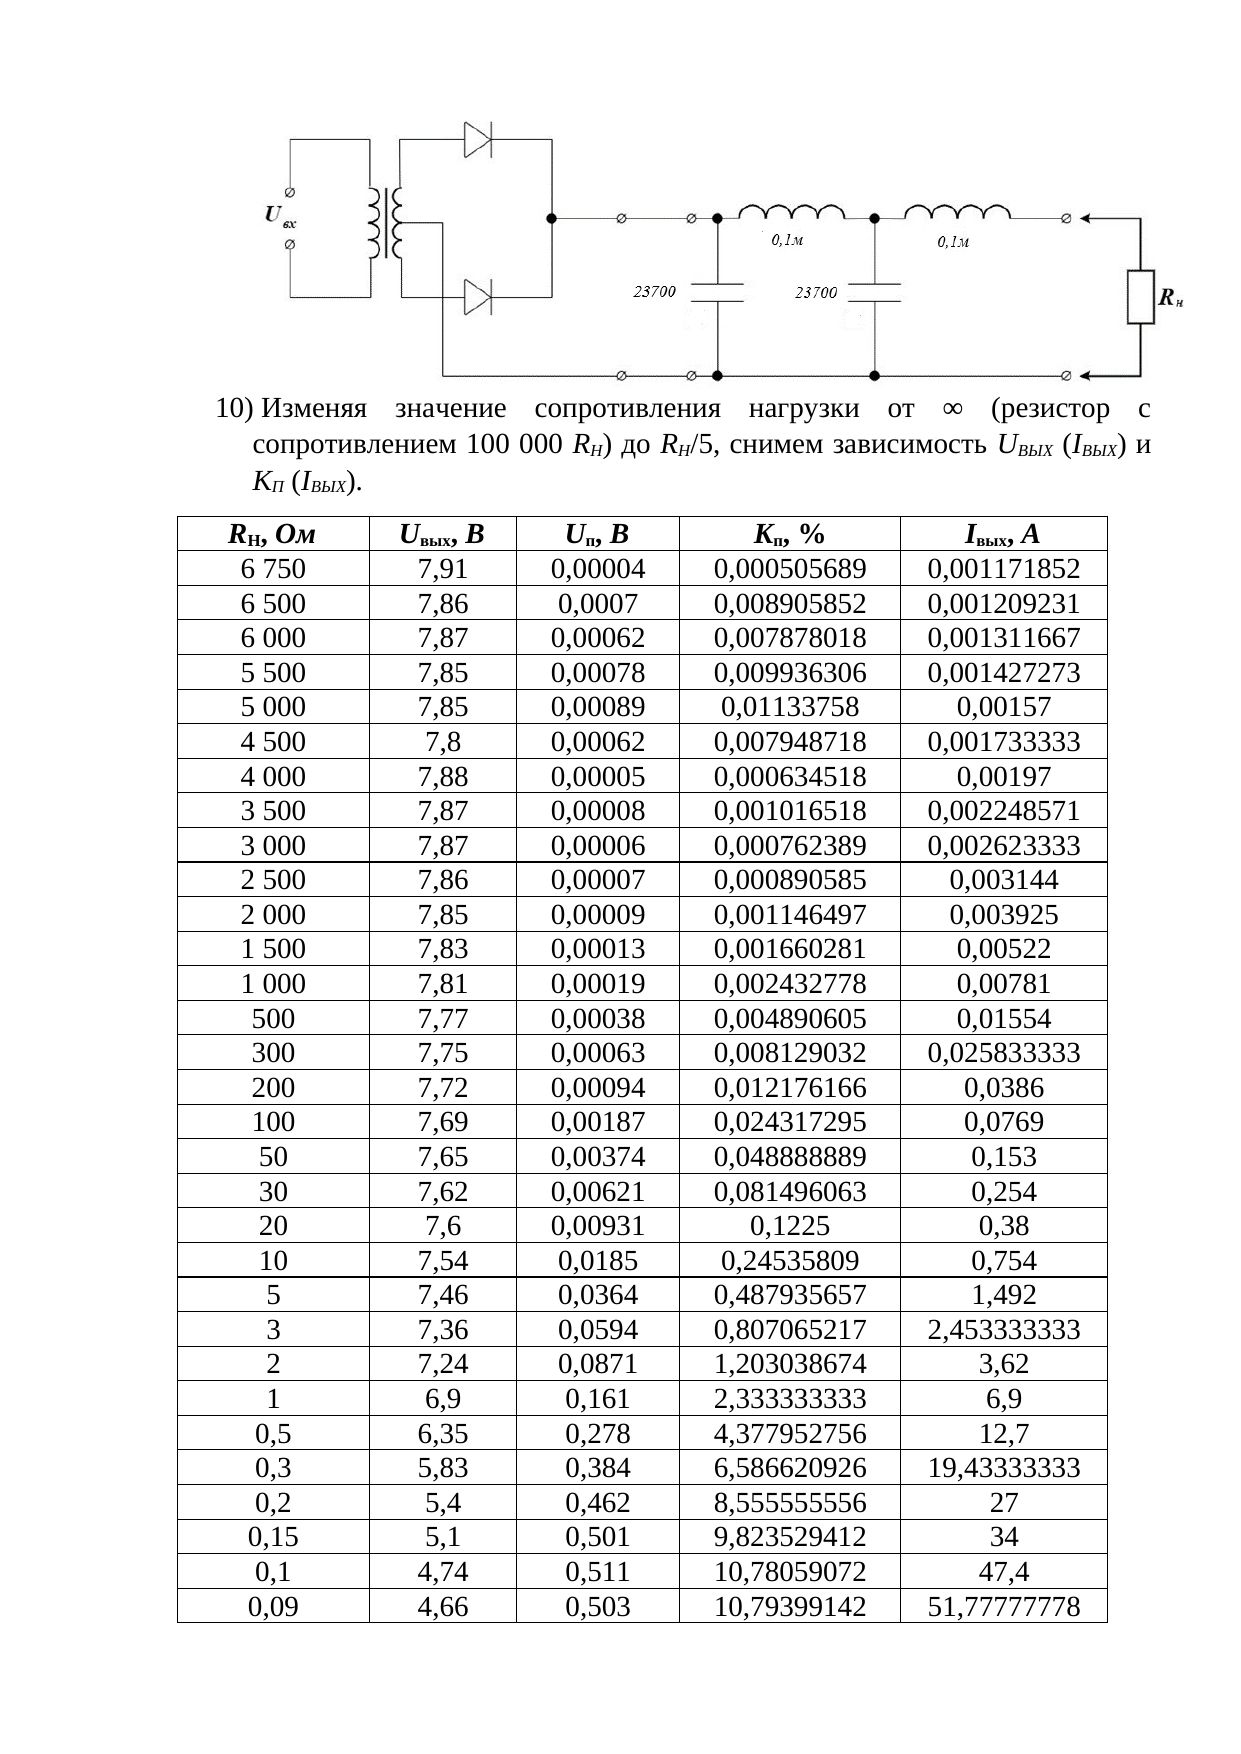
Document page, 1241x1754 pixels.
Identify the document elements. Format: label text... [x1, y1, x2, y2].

table_cell 0,01554 [901, 1001, 1107, 1034]
table_cell 0,153 [901, 1139, 1107, 1173]
table_cell 0,503 [517, 1589, 679, 1622]
table_cell 0,002432778 [680, 966, 900, 1000]
table_cell 4,377952756 [680, 1416, 900, 1449]
table_cell 0,081496063 [680, 1174, 900, 1207]
table_cell 0,278 [517, 1416, 679, 1449]
table_cell 1 500 [178, 932, 369, 965]
table_cell 0,384 [517, 1450, 679, 1484]
table_cell 0,008129032 [680, 1035, 900, 1069]
table_cell 0,00094 [517, 1070, 679, 1103]
table_header RН, Ом [178, 517, 369, 550]
table_cell 6,9 [901, 1381, 1107, 1415]
table_cell 4 500 [178, 724, 369, 758]
table_cell 0,00007 [517, 863, 679, 896]
table_cell 19,43333333 [901, 1450, 1107, 1484]
table_cell 0,002248571 [901, 793, 1107, 827]
table_cell 2,453333333 [901, 1312, 1107, 1346]
table_cell 7,62 [370, 1174, 516, 1207]
table_cell 1 000 [178, 966, 369, 1000]
table_header Kп, % [680, 517, 900, 550]
table_cell 0,0364 [517, 1278, 679, 1311]
table_cell 5,1 [370, 1520, 516, 1553]
table_cell 0,0594 [517, 1312, 679, 1346]
table_cell 7,6 [370, 1208, 516, 1242]
table_cell 4 000 [178, 759, 369, 792]
table_cell 0,15 [178, 1520, 369, 1553]
table_cell 10 [178, 1243, 369, 1276]
table_cell 0,001146497 [680, 897, 900, 931]
table_cell 0,024317295 [680, 1105, 900, 1138]
table_cell 0,000890585 [680, 863, 900, 896]
table_cell 27 [901, 1485, 1107, 1518]
table_cell 5 [178, 1278, 369, 1311]
table_cell 7,85 [370, 655, 516, 688]
table_cell 6,9 [370, 1381, 516, 1415]
table_cell 0,00621 [517, 1174, 679, 1207]
table_cell 0,000762389 [680, 828, 900, 861]
table_cell 0,00089 [517, 690, 679, 723]
table_cell 1,203038674 [680, 1347, 900, 1380]
table_cell 200 [178, 1070, 369, 1103]
table_cell 7,75 [370, 1035, 516, 1069]
table_cell 1,492 [901, 1278, 1107, 1311]
table_cell 0,0386 [901, 1070, 1107, 1103]
table_cell 7,65 [370, 1139, 516, 1173]
table_cell 7,36 [370, 1312, 516, 1346]
table_cell 0,001171852 [901, 551, 1107, 585]
table_cell 6,586620926 [680, 1450, 900, 1484]
table_cell 0,0871 [517, 1347, 679, 1380]
table_cell 0,003144 [901, 863, 1107, 896]
table_cell 0,0007 [517, 586, 679, 619]
table_cell 7,24 [370, 1347, 516, 1380]
table_cell 4,66 [370, 1589, 516, 1622]
table_cell 0,025833333 [901, 1035, 1107, 1069]
table_cell 0,00062 [517, 620, 679, 654]
table_cell 0,00931 [517, 1208, 679, 1242]
table_cell 0,008905852 [680, 586, 900, 619]
table_cell 7,77 [370, 1001, 516, 1034]
table_cell 5,83 [370, 1450, 516, 1484]
table_cell 0,00197 [901, 759, 1107, 792]
table_cell 7,86 [370, 586, 516, 619]
table_cell 8,555555556 [680, 1485, 900, 1518]
table_cell 0,00004 [517, 551, 679, 585]
table_cell 0,754 [901, 1243, 1107, 1276]
table_cell 50 [178, 1139, 369, 1173]
table_cell 0,807065217 [680, 1312, 900, 1346]
table_cell 10,79399142 [680, 1589, 900, 1622]
table_cell 0,254 [901, 1174, 1107, 1207]
table_cell 20 [178, 1208, 369, 1242]
table_header Iвых, А [901, 517, 1107, 550]
table_cell 0,09 [178, 1589, 369, 1622]
table_cell 0,00006 [517, 828, 679, 861]
table_cell 0,002623333 [901, 828, 1107, 861]
table_cell 0,00781 [901, 966, 1107, 1000]
table_cell 0,462 [517, 1485, 679, 1518]
table_cell 6 000 [178, 620, 369, 654]
table_cell 100 [178, 1105, 369, 1138]
table_cell 2,333333333 [680, 1381, 900, 1415]
table_cell 7,85 [370, 897, 516, 931]
table_cell 500 [178, 1001, 369, 1034]
table_cell 7,88 [370, 759, 516, 792]
table_cell 0,00005 [517, 759, 679, 792]
table_cell 7,81 [370, 966, 516, 1000]
table_cell 0,487935657 [680, 1278, 900, 1311]
table_cell 7,69 [370, 1105, 516, 1138]
table_cell 300 [178, 1035, 369, 1069]
table_cell 51,77777778 [901, 1589, 1107, 1622]
table_cell 6,35 [370, 1416, 516, 1449]
table_cell 7,86 [370, 863, 516, 896]
table_cell 7,83 [370, 932, 516, 965]
table_cell 3 000 [178, 828, 369, 861]
table_cell 0,007878018 [680, 620, 900, 654]
table_cell 3 500 [178, 793, 369, 827]
table_cell 2 [178, 1347, 369, 1380]
table_cell 0,00062 [517, 724, 679, 758]
table_cell 0,2 [178, 1485, 369, 1518]
table_cell 0,00522 [901, 932, 1107, 965]
table_cell 0,1 [178, 1554, 369, 1588]
table_cell 0,3 [178, 1450, 369, 1484]
table_cell 0,00187 [517, 1105, 679, 1138]
table_cell 9,823529412 [680, 1520, 900, 1553]
table_cell 0,00063 [517, 1035, 679, 1069]
table_cell 0,01133758 [680, 690, 900, 723]
table_cell 0,001660281 [680, 932, 900, 965]
table_cell 0,001209231 [901, 586, 1107, 619]
table_cell 5 500 [178, 655, 369, 688]
table_cell 2 500 [178, 863, 369, 896]
table_cell 12,7 [901, 1416, 1107, 1449]
table_cell 0,001016518 [680, 793, 900, 827]
table_cell 0,000634518 [680, 759, 900, 792]
table_cell 47,4 [901, 1554, 1107, 1588]
table_cell 10,78059072 [680, 1554, 900, 1588]
table_cell 4,74 [370, 1554, 516, 1588]
table_cell 0,38 [901, 1208, 1107, 1242]
table_cell 0,24535809 [680, 1243, 900, 1276]
table_cell 0,004890605 [680, 1001, 900, 1034]
table_cell 0,511 [517, 1554, 679, 1588]
table_cell 7,54 [370, 1243, 516, 1276]
table_cell 0,00013 [517, 932, 679, 965]
list Изменяя значение сопротивления нагрузки от ∞ (резистор с сопротивлением 100 000 RН) до RН/5, снимем зависимость UВЫХ (IВЫХ) и KП (IВЫХ). [215, 390, 1152, 496]
table_cell 0,00019 [517, 966, 679, 1000]
table_cell 7,85 [370, 690, 516, 723]
table_cell 0,00078 [517, 655, 679, 688]
table_cell 0,048888889 [680, 1139, 900, 1173]
table_cell 7,87 [370, 620, 516, 654]
table_cell 0,1225 [680, 1208, 900, 1242]
table_cell 0,00157 [901, 690, 1107, 723]
table_cell 2 000 [178, 897, 369, 931]
table_cell 7,46 [370, 1278, 516, 1311]
table_cell 7,87 [370, 793, 516, 827]
table_cell 0,0185 [517, 1243, 679, 1276]
table_header Uвых, В [370, 517, 516, 550]
table_cell 0,161 [517, 1381, 679, 1415]
table_cell 0,003925 [901, 897, 1107, 931]
table_cell 30 [178, 1174, 369, 1207]
table_cell 0,001311667 [901, 620, 1107, 654]
table_cell 0,00009 [517, 897, 679, 931]
table_cell 6 750 [178, 551, 369, 585]
table_cell 3 [178, 1312, 369, 1346]
table_cell 6 500 [178, 586, 369, 619]
table_cell 0,007948718 [680, 724, 900, 758]
table_cell 0,00374 [517, 1139, 679, 1173]
table_cell 0,001427273 [901, 655, 1107, 688]
table_cell 0,012176166 [680, 1070, 900, 1103]
table_cell 0,000505689 [680, 551, 900, 585]
table_cell 0,501 [517, 1520, 679, 1553]
table_cell 1 [178, 1381, 369, 1415]
table_cell 0,009936306 [680, 655, 900, 688]
table_cell 7,91 [370, 551, 516, 585]
table_cell 3,62 [901, 1347, 1107, 1380]
table_header Uп, В [517, 517, 679, 550]
table_cell 0,00008 [517, 793, 679, 827]
table_cell 34 [901, 1520, 1107, 1553]
table_cell 7,87 [370, 828, 516, 861]
table_cell 7,72 [370, 1070, 516, 1103]
table_cell 5 000 [178, 690, 369, 723]
table_cell 0,00038 [517, 1001, 679, 1034]
table_cell 7,8 [370, 724, 516, 758]
picture [252, 118, 1187, 389]
table_cell 5,4 [370, 1485, 516, 1518]
table_cell 0,001733333 [901, 724, 1107, 758]
table_cell 0,5 [178, 1416, 369, 1449]
table_cell 0,0769 [901, 1105, 1107, 1138]
